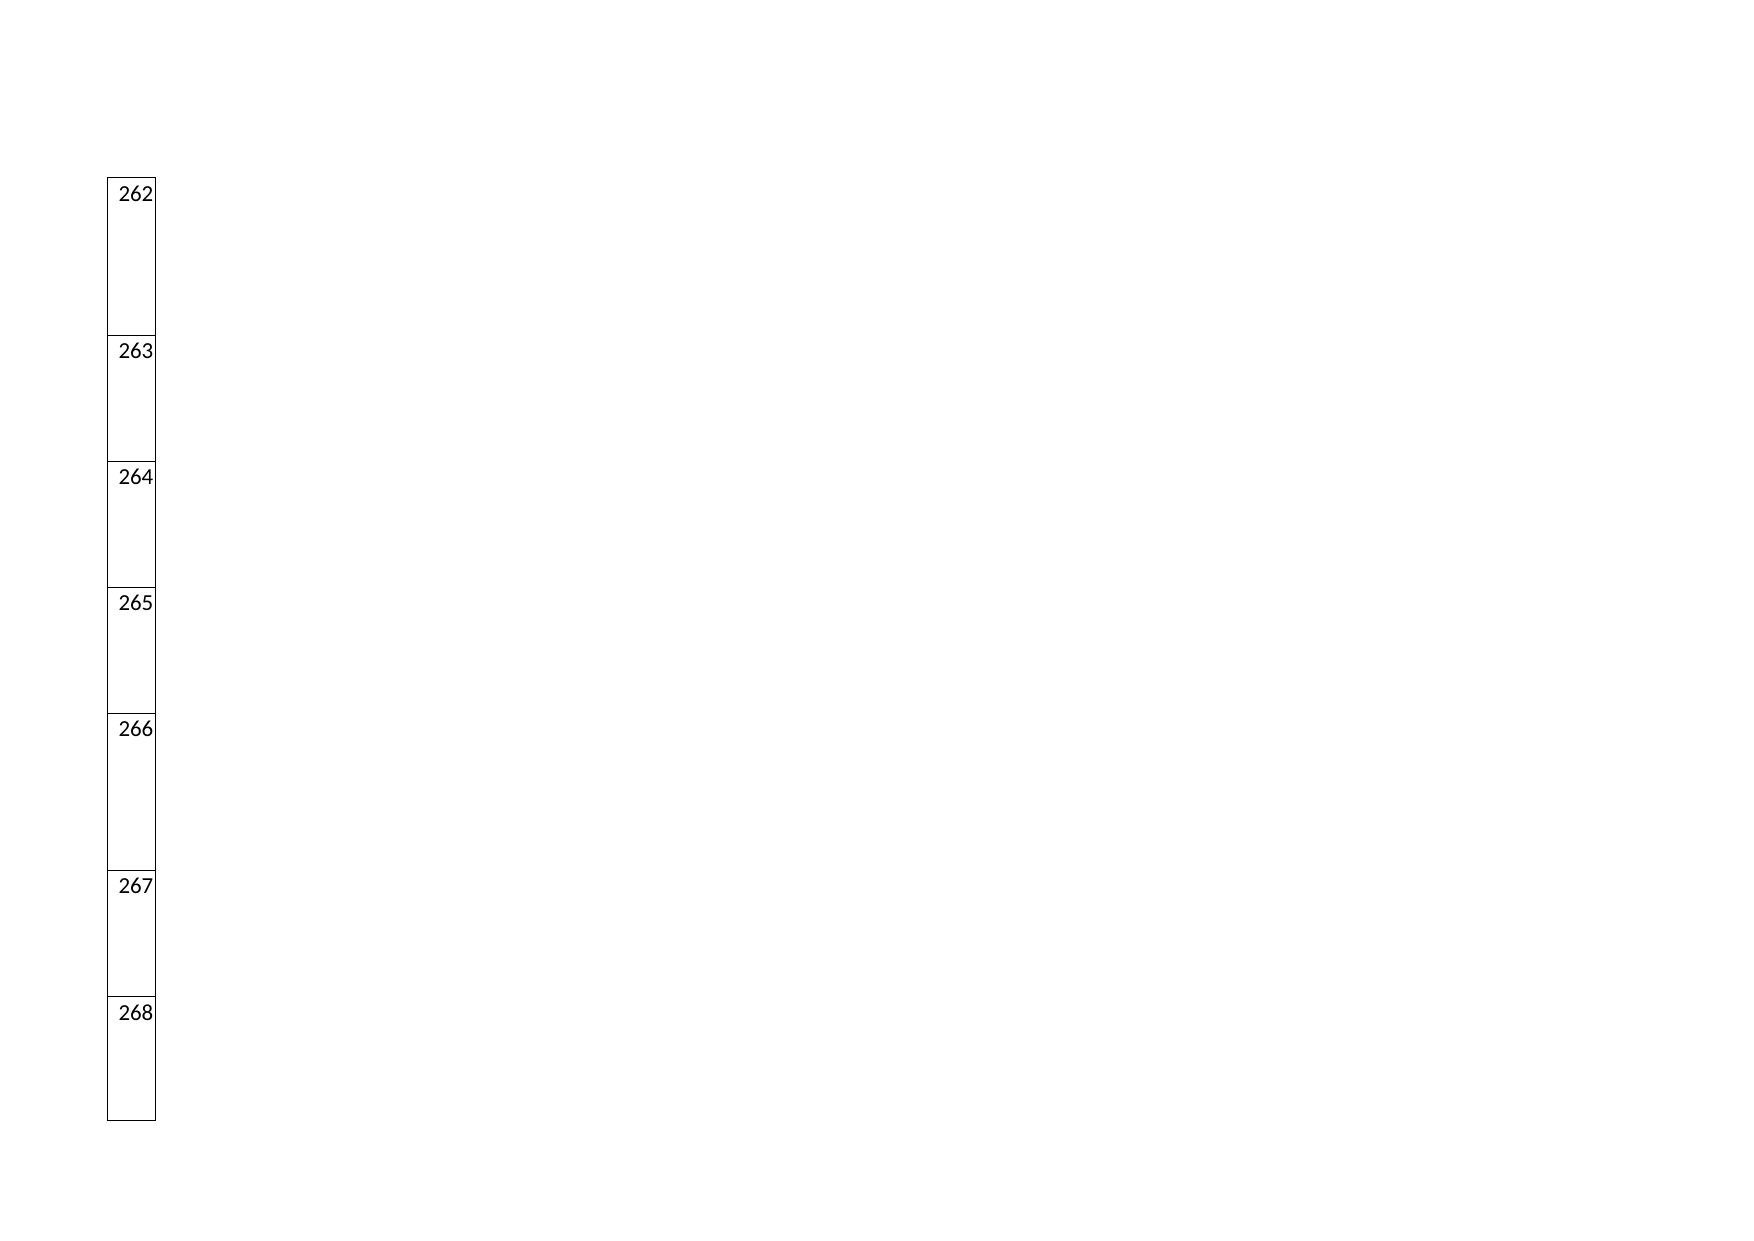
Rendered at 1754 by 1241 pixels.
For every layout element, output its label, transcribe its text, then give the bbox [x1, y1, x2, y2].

table_header 262 [108, 178, 155, 334]
table_cell 263 [108, 336, 155, 461]
table_cell 268 [108, 997, 155, 1120]
table_cell 266 [108, 714, 155, 870]
table_cell 267 [108, 871, 155, 996]
table_cell 264 [108, 462, 155, 587]
table_cell 265 [108, 588, 155, 713]
